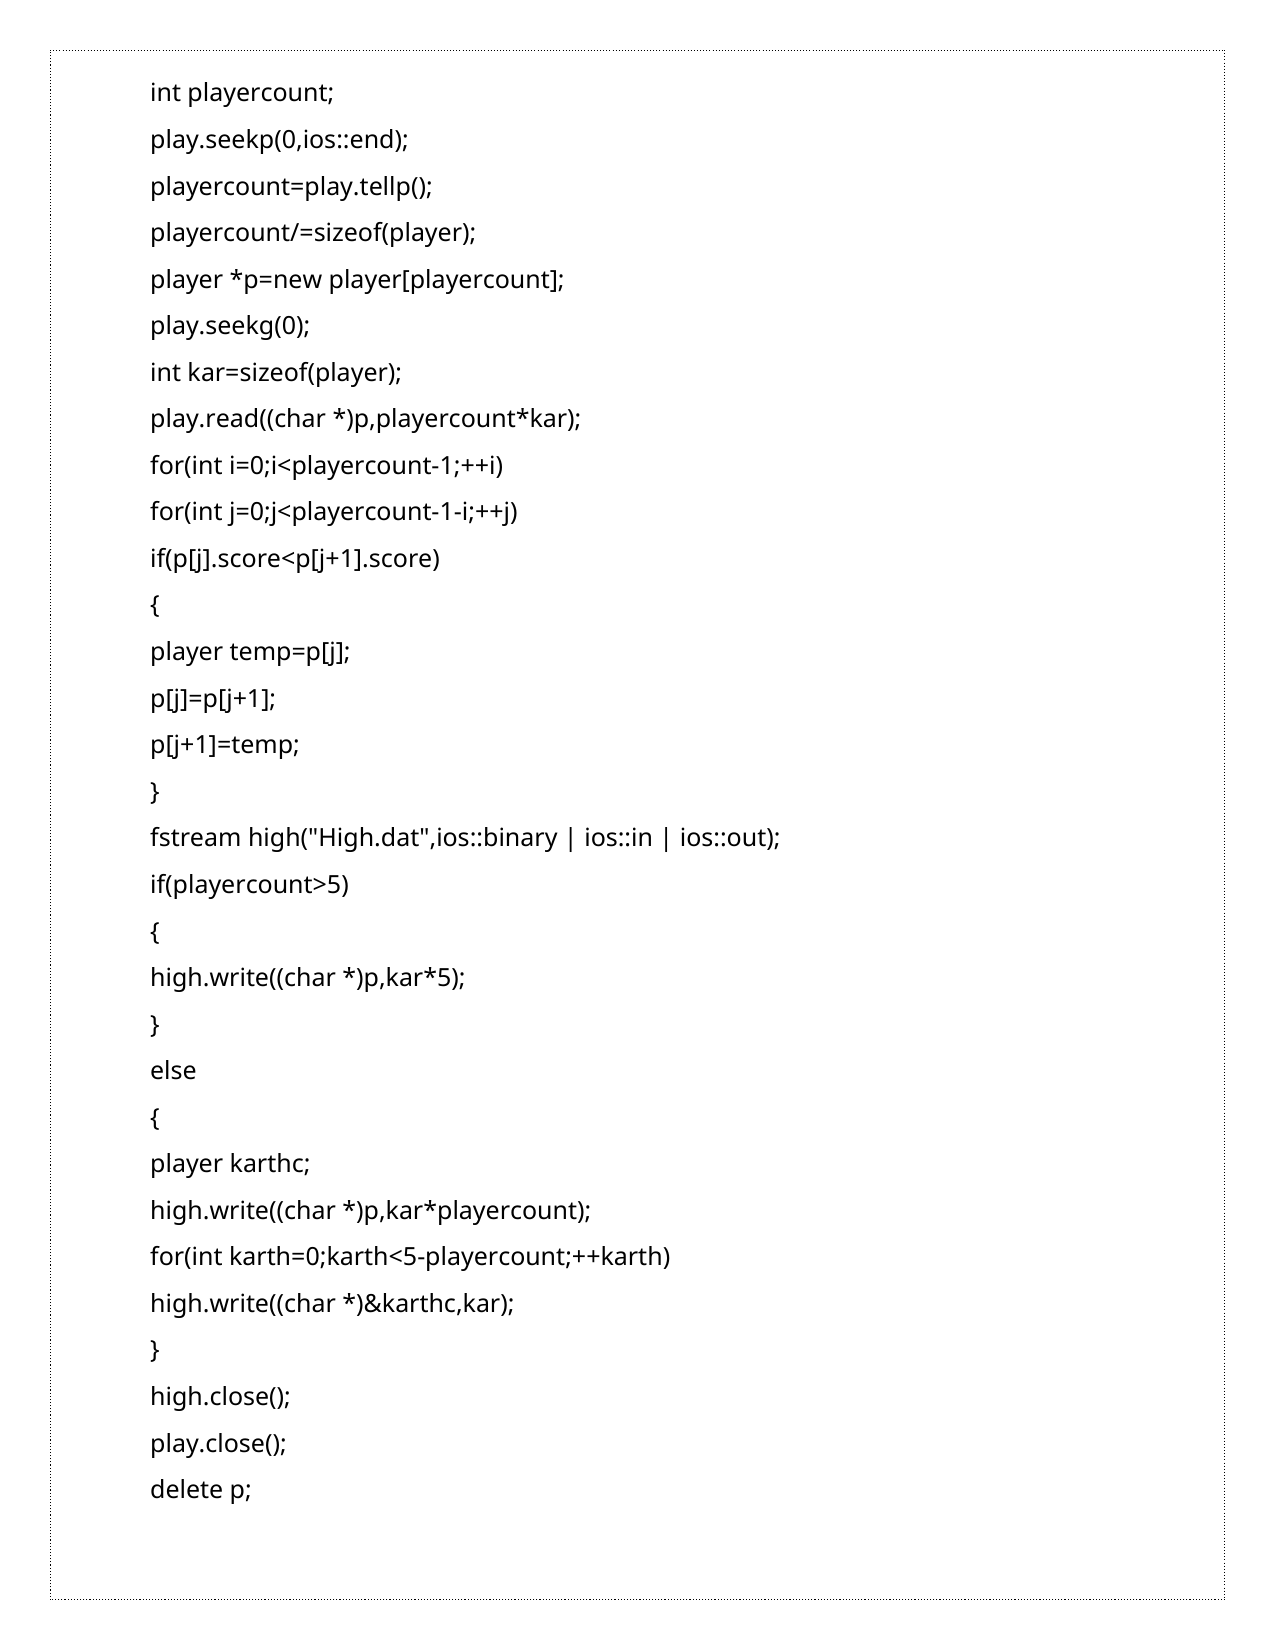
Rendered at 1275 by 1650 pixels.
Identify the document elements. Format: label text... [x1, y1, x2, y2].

text } [75, 1332, 1200, 1366]
text player karthc; [75, 1146, 1200, 1180]
text for(int karth=0;karth<5-playercount;++karth) [75, 1239, 1200, 1273]
text { [75, 587, 1200, 621]
text } [75, 1006, 1200, 1040]
text player temp=p[j]; [75, 634, 1200, 668]
text { [75, 1099, 1200, 1133]
text int kar=sizeof(player); [75, 354, 1200, 388]
text { [75, 913, 1200, 947]
text fstream high("High.dat",ios::binary | ios::in | ios::out); [75, 820, 1200, 854]
text high.close(); [75, 1379, 1200, 1413]
text } [75, 773, 1200, 807]
text p[j]=p[j+1]; [75, 680, 1200, 714]
text for(int j=0;j<playercount-1-i;++j) [75, 494, 1200, 528]
text int playercount; [75, 75, 1200, 109]
text playercount=play.tellp(); [75, 168, 1200, 202]
text play.close(); [75, 1425, 1200, 1459]
text if(p[j].score<p[j+1].score) [75, 541, 1200, 575]
text play.seekg(0); [75, 308, 1200, 342]
text else [75, 1053, 1200, 1087]
text delete p; [75, 1472, 1200, 1506]
text if(playercount>5) [75, 867, 1200, 901]
text player *p=new player[playercount]; [75, 261, 1200, 295]
text playercount/=sizeof(player); [75, 215, 1200, 249]
text high.write((char *)p,kar*playercount); [75, 1192, 1200, 1227]
text high.write((char *)p,kar*5); [75, 960, 1200, 994]
text play.read((char *)p,playercount*kar); [75, 401, 1200, 435]
text play.seekp(0,ios::end); [75, 122, 1200, 156]
text p[j+1]=temp; [75, 727, 1200, 761]
text for(int i=0;i<playercount-1;++i) [75, 447, 1200, 482]
text high.write((char *)&karthc,kar); [75, 1286, 1200, 1320]
